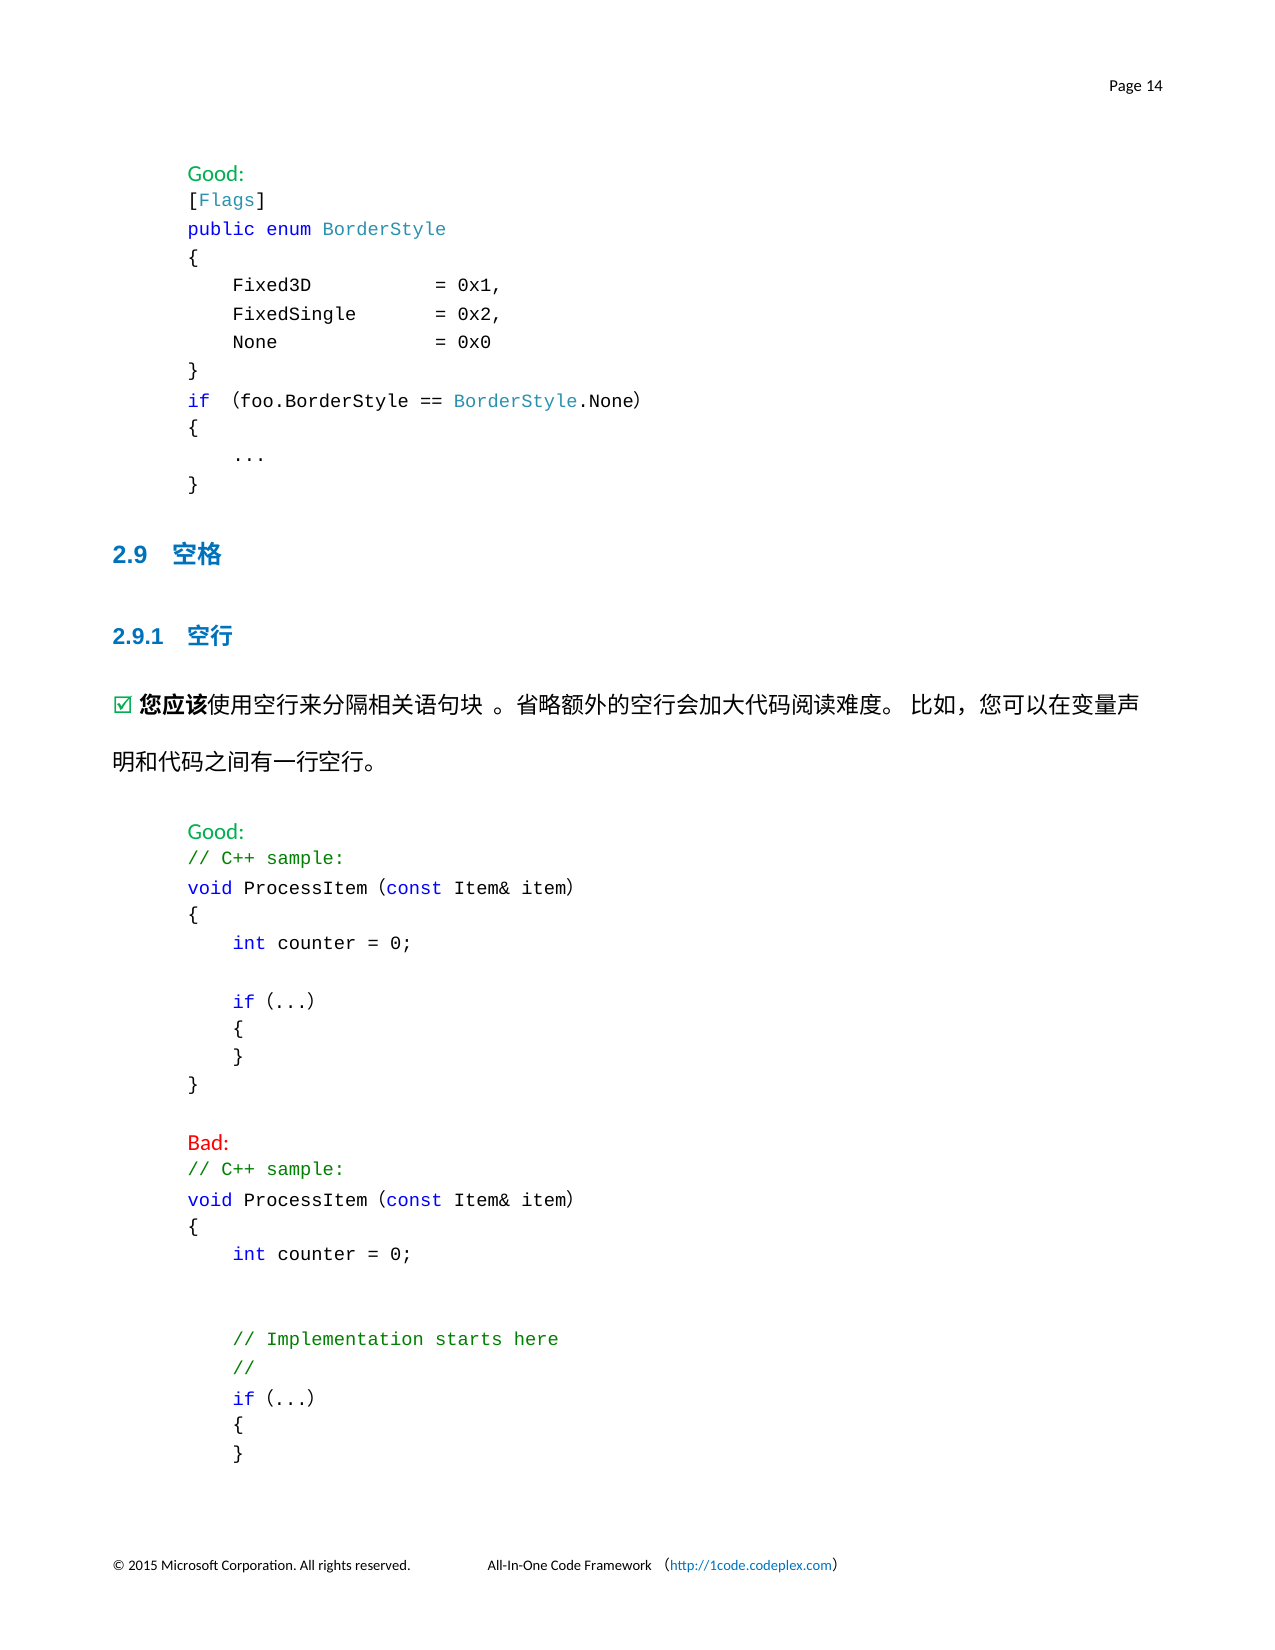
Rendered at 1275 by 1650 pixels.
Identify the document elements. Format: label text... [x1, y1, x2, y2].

text { [187, 1412, 1162, 1440]
text Good: [187, 159, 1162, 187]
text { [187, 902, 1162, 930]
text if（...） [187, 987, 1162, 1015]
text { [187, 414, 1162, 442]
text // Implementation starts here [187, 1327, 1162, 1355]
text if（...） [187, 1383, 1162, 1412]
text // C++ sample: [187, 845, 1162, 873]
text FixedSingle = 0x2, [187, 301, 1162, 329]
text int counter = 0; [187, 1242, 1162, 1270]
text { [187, 1015, 1162, 1043]
text public enum BorderStyle [187, 216, 1162, 244]
text } [187, 1043, 1162, 1072]
text // C++ sample: [187, 1157, 1162, 1185]
text [Flags] [187, 187, 1162, 216]
text Good: [187, 817, 1162, 845]
text } [187, 471, 1162, 499]
text } [187, 1440, 1162, 1468]
text int counter = 0; [187, 930, 1162, 958]
subtitle 空格 [112, 524, 1162, 581]
text None = 0x0 [187, 329, 1162, 357]
text 您应该使用空行来分隔相关语句块 。省略额外的空行会加大代码阅读难度。 比如，您可以在变量声明和代码之间有一行空行。 [112, 675, 1162, 788]
text void ProcessItem（const Item& item） [187, 1185, 1162, 1213]
subtitle 空行 [112, 606, 1162, 662]
text } [187, 357, 1162, 386]
text if （foo.BorderStyle == BorderStyle.None） [187, 386, 1162, 414]
text Fixed3D = 0x1, [187, 272, 1162, 301]
text Bad: [187, 1128, 1162, 1157]
text } [187, 1072, 1162, 1100]
text void ProcessItem（const Item& item） [187, 873, 1162, 902]
text { [187, 1213, 1162, 1242]
text ... [187, 442, 1162, 471]
text // [187, 1355, 1162, 1383]
text { [187, 244, 1162, 272]
